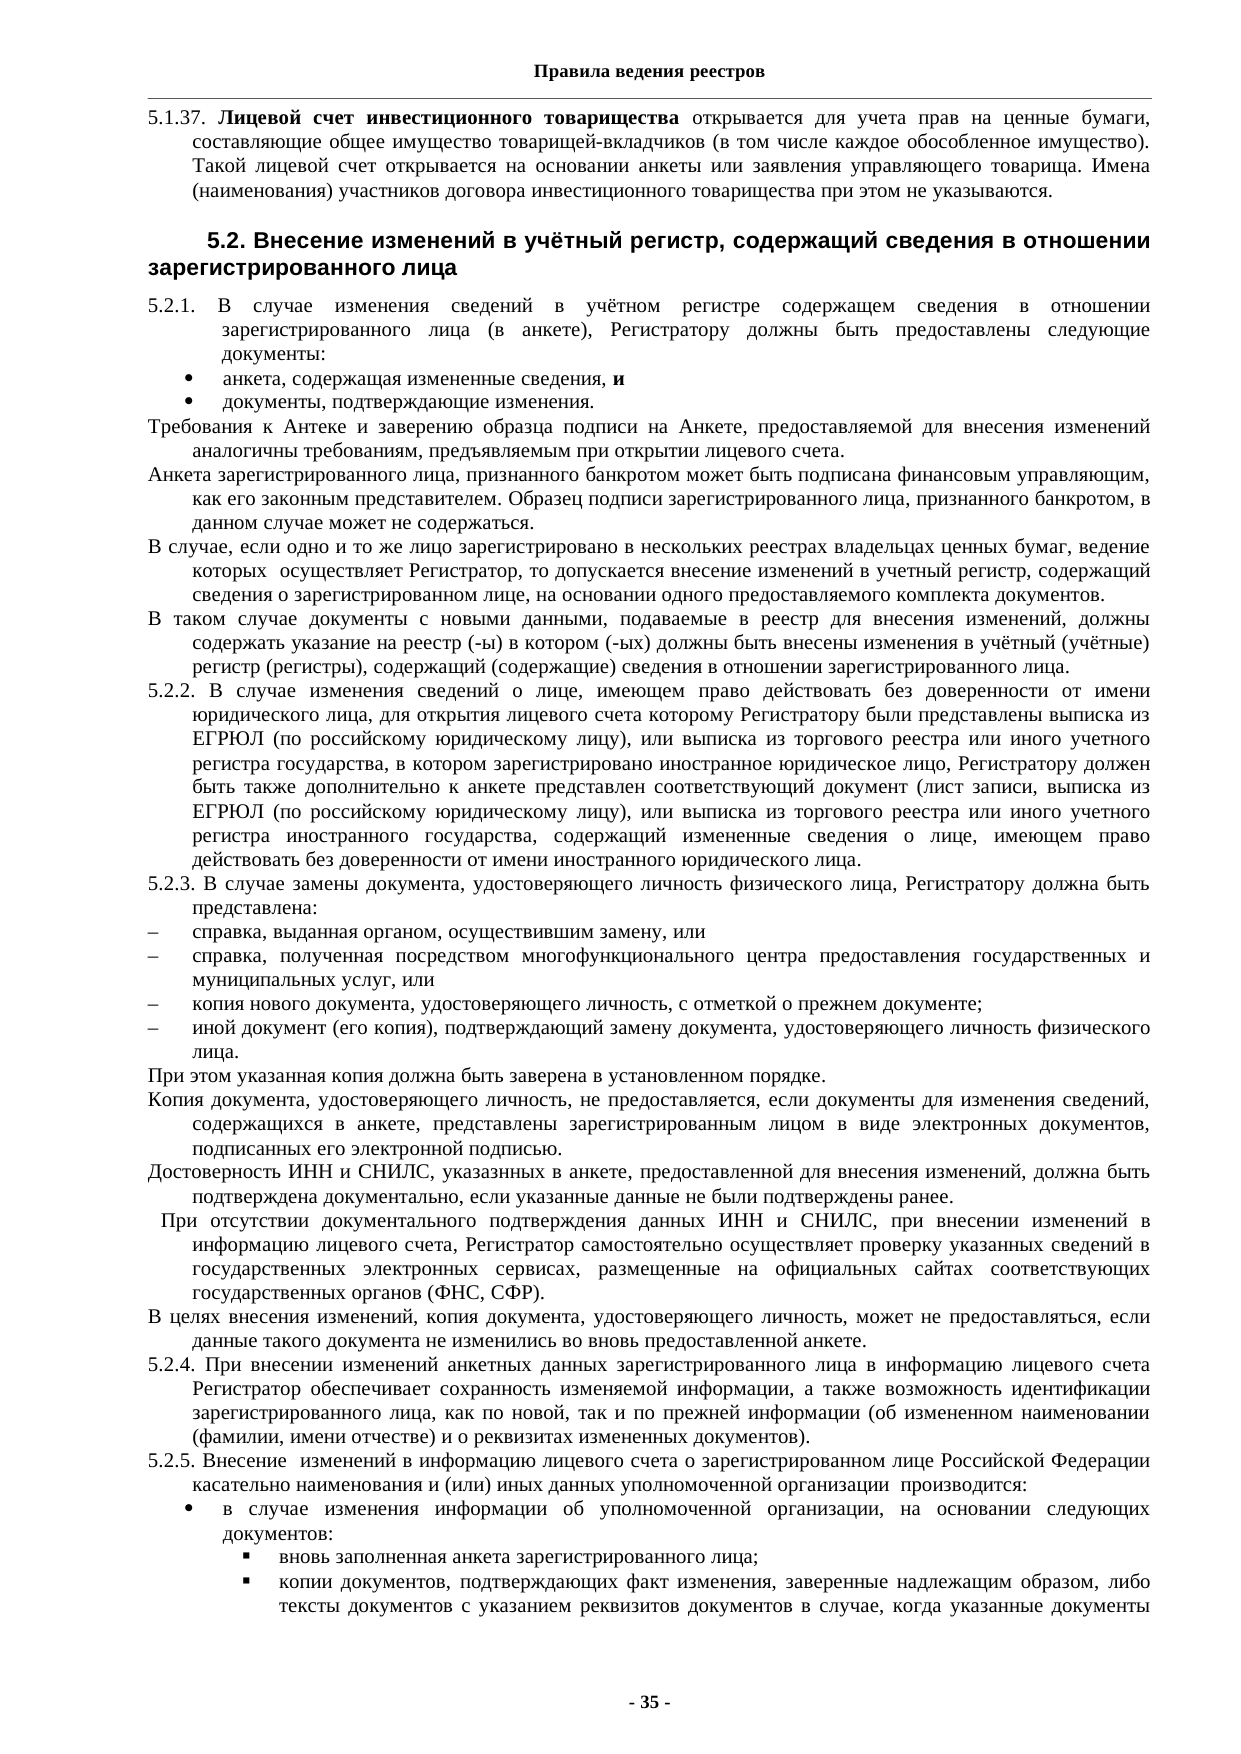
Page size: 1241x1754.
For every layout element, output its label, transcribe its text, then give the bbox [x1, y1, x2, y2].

text 5.2.4. При внесении изменений анкетных данных зарегистрированного лица в информацию лицевого счета Регистратор обеспечивает сохранность изменяемой информации, а также возможность идентификации зарегистрированного лица, как по новой, так и по прежней информации (об измененном наименовании (фамилии, имени отчестве) и о реквизитах измененных документов). [148, 1352, 1152, 1448]
list копия нового документа, удостоверяющего личность, с отметкой о прежнем документе; [148, 991, 1152, 1015]
list справка, выданная органом, осуществившим замену, или [148, 919, 1152, 943]
text 5.2.2. В случае изменения сведений о лице, имеющем право действовать без доверенности от имени юридического лица, для открытия лицевого счета которому Регистратору были представлены выписка из ЕГРЮЛ (по российскому юридическому лицу), или выписка из торгового реестра или иного учетного регистра государства, в котором зарегистрировано иностранное юридическое лицо, Регистратору должен быть также дополнительно к анкете представлен соответствующий документ (лист записи, выписка из ЕГРЮЛ (по российскому юридическому лицу), или выписка из торгового реестра или иного учетного регистра иностранного государства, содержащий измененные сведения о лице, имеющем право действовать без доверенности от имени иностранного юридического лица. [148, 678, 1152, 871]
text В случае, если одно и то же лицо зарегистрировано в нескольких реестрах владельцах ценных бумаг, ведение которых осуществляет Регистратор, то допускается внесение изменений в учетный регистр, содержащий сведения о зарегистрированном лице, на основании одного предоставляемого комплекта документов. [148, 534, 1152, 606]
text 5.2.1. В случае изменения сведений в учётном регистре содержащем сведения в отношении зарегистрированного лица (в анкете), Регистратору должны быть предоставлены следующие документы: [148, 293, 1152, 365]
text Копия документа, удостоверяющего личность, не предоставляется, если документы для изменения сведений, содержащихся в анкете, представлены зарегистрированным лицом в виде электронных документов, подписанных его электронной подписью. [148, 1087, 1152, 1159]
text Достоверность ИНН и СНИЛС, указазнных в анкете, предоставленной для внесения изменений, должна быть подтверждена документально, если указанные данные не были подтверждены ранее. [148, 1159, 1152, 1207]
text 5.2.3. В случае замены документа, удостоверяющего личность физического лица, Регистратору должна быть представлена: [148, 871, 1152, 919]
text Требования к Антеке и заверению образца подписи на Анкете, предоставляемой для внесения изменений аналогичны требованиям, предъявляемым при открытии лицевого счета. [148, 413, 1152, 462]
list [241, 1568, 1152, 1617]
list в случае изменения информации об уполномоченной организации, на основании следующих документов: [185, 1496, 1152, 1544]
list иной документ (его копия), подтверждающий замену документа, удостоверяющего личность физического лица. [148, 1015, 1152, 1063]
list документы, подтверждающие изменения. [185, 389, 1152, 413]
text В целях внесения изменений, копия документа, удостоверяющего личность, может не предоставляться, если данные такого документа не изменились во вновь предоставленной анкете. [148, 1304, 1152, 1352]
list анкета, содержащая измененные сведения, и [185, 365, 1152, 389]
text Анкета зарегистрированного лица, признанного банкротом может быть подписана финансовым управляющим, как его законным представителем. Образец подписи зарегистрированного лица, признанного банкротом, в данном случае может не содержаться. [148, 462, 1152, 534]
subtitle 5.2. Внесение изменений в учётный регистр, содержащий сведения в отношении зарегистрированного лица [148, 226, 1152, 281]
list справка, полученная посредством многофункционального центра предоставления государственных и муниципальных услуг, или [148, 943, 1152, 991]
text При отсутствии документального подтверждения данных ИНН и СНИЛС, при внесении изменений в информацию лицевого счета, Регистратор самостоятельно осуществляет проверку указанных сведений в государственных электронных сервисах, размещенные на официальных сайтах соответствующих государственных органов (ФНС, СФР). [148, 1207, 1152, 1304]
text 5.1.37. Лицевой счет инвестиционного товарищества открывается для учета прав на ценные бумаги, составляющие общее имущество товарищей-вкладчиков (в том числе каждое обособленное имущество). Такой лицевой счет открывается на основании анкеты или заявления управляющего товарища. Имена (наименования) участников договора инвестиционного товарищества при этом не указываются. [148, 105, 1152, 201]
text 5.2.5. Внесение изменений в информацию лицевого счета о зарегистрированном лице Российской Федерации касательно наименования и (или) иных данных уполномоченной организации производится: [148, 1448, 1152, 1496]
text В таком случае документы с новыми данными, подаваемые в реестр для внесения изменений, должны содержать указание на реестр (-ы) в котором (-ых) должны быть внесены изменения в учётный (учётные) регистр (регистры), содержащий (содержащие) сведения в отношении зарегистрированного лица. [148, 606, 1152, 678]
text При этом указанная копия должна быть заверена в установленном порядке. [148, 1063, 1152, 1087]
list вновь заполненная анкета зарегистрированного лица; [241, 1544, 1152, 1568]
